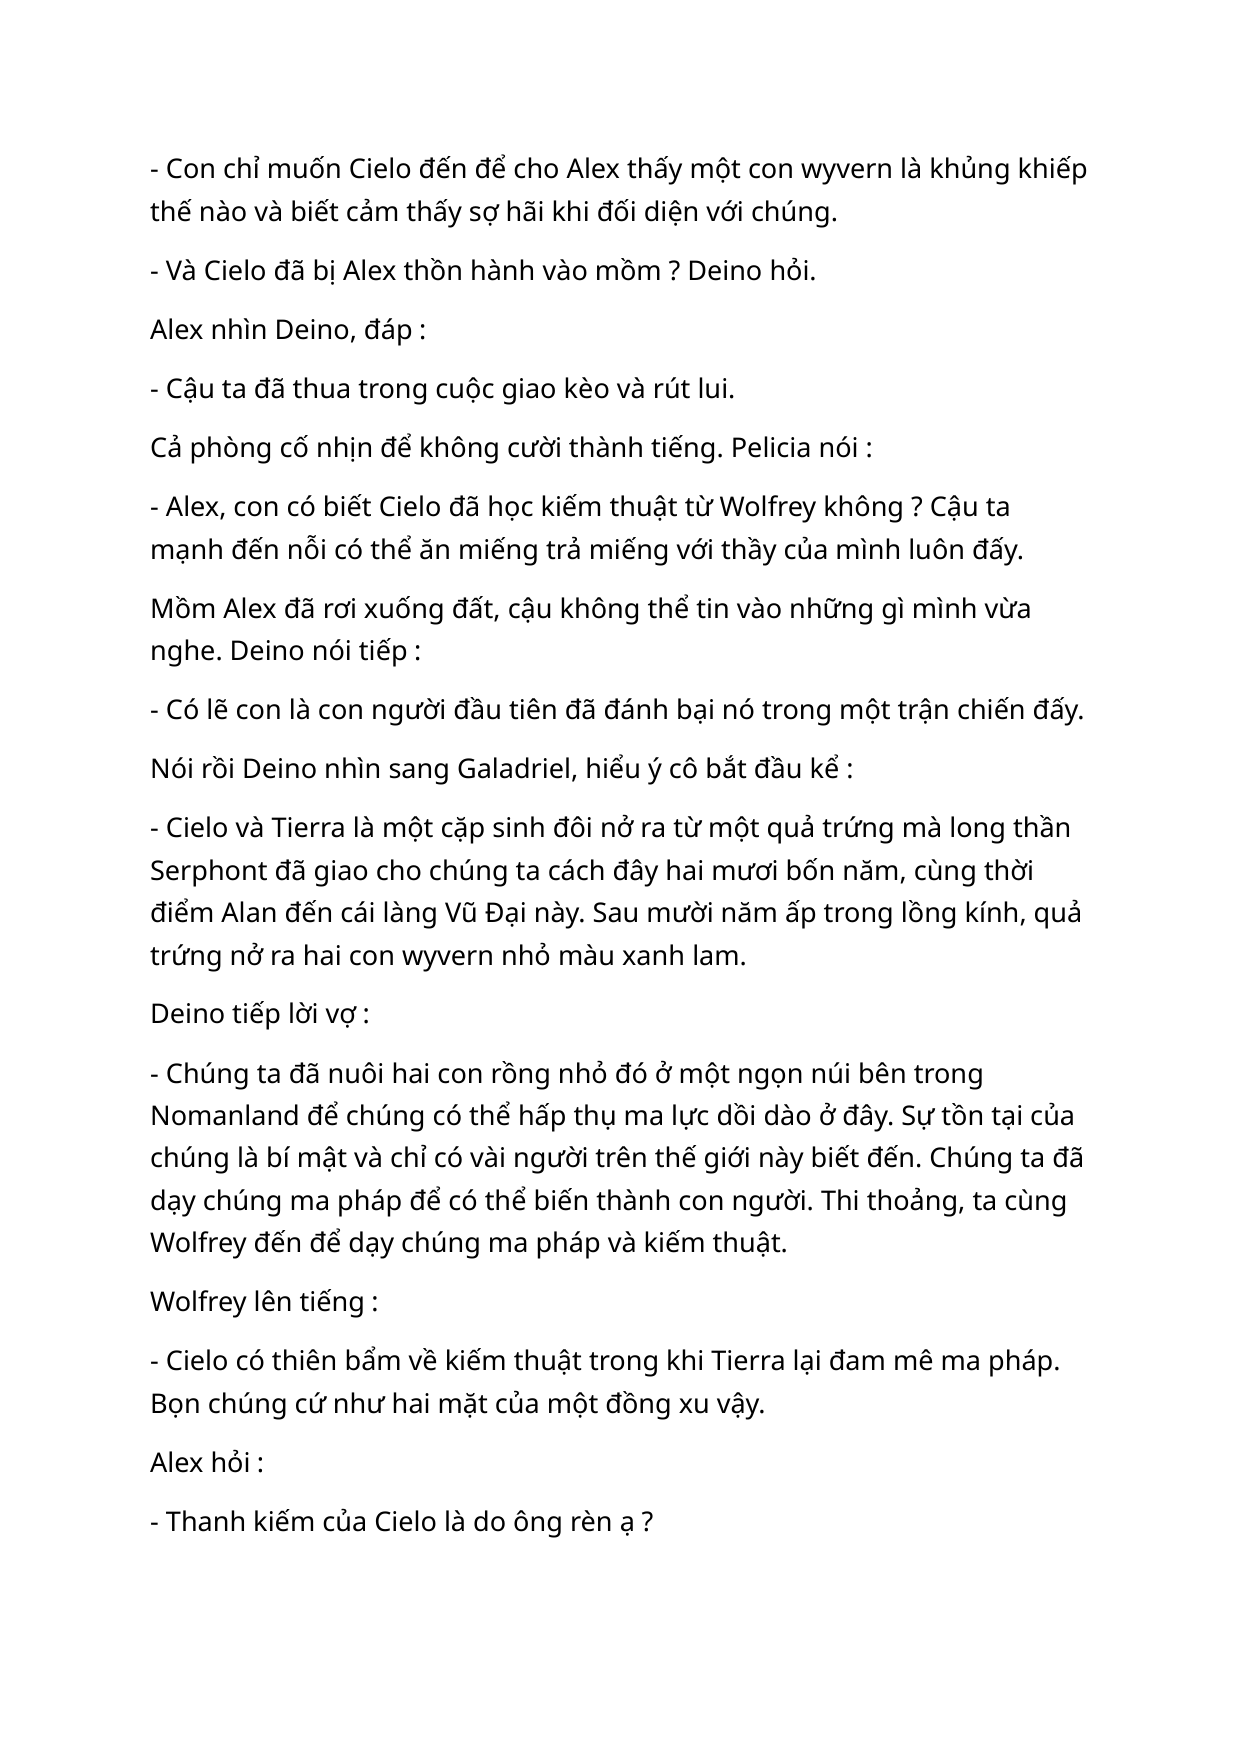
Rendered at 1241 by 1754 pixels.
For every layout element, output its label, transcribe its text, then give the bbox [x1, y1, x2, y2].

text Cả phòng cố nhịn để không cười thành tiếng. Pelicia nói : [150, 429, 1090, 466]
text Nói rồi Deino nhìn sang Galadriel, hiểu ý cô bắt đầu kể : [150, 750, 1090, 787]
text - Alex, con có biết Cielo đã học kiếm thuật từ Wolfrey không ? Cậu ta mạnh đến nỗi có thể ăn miếng trả miếng với thầy của mình luôn đấy. [150, 488, 1090, 567]
text Deino tiếp lời vợ : [150, 995, 1090, 1032]
text - Cielo có thiên bẩm về kiếm thuật trong khi Tierra lại đam mê ma pháp. Bọn chúng cứ như hai mặt của một đồng xu vậy. [150, 1342, 1090, 1421]
text - Cậu ta đã thua trong cuộc giao kèo và rút lui. [150, 369, 1090, 406]
text Alex hỏi : [150, 1443, 1090, 1480]
text Wolfrey lên tiếng : [150, 1283, 1090, 1319]
text - Thanh kiếm của Cielo là do ông rèn ạ ? [150, 1502, 1090, 1539]
text - Cielo và Tierra là một cặp sinh đôi nở ra từ một quả trứng mà long thần Serphont đã giao cho chúng ta cách đây hai mươi bốn năm, cùng thời điểm Alan đến cái làng Vũ Đại này. Sau mười năm ấp trong lồng kính, quả trứng nở ra hai con wyvern nhỏ màu xanh lam. [150, 809, 1090, 973]
text - Chúng ta đã nuôi hai con rồng nhỏ đó ở một ngọn núi bên trong Nomanland để chúng có thể hấp thụ ma lực dồi dào ở đây. Sự tồn tại của chúng là bí mật và chỉ có vài người trên thế giới này biết đến. Chúng ta đã dạy chúng ma pháp để có thể biến thành con người. Thi thoảng, ta cùng Wolfrey đến để dạy chúng ma pháp và kiếm thuật. [150, 1054, 1090, 1261]
text Alex nhìn Deino, đáp : [150, 311, 1090, 347]
text Mồm Alex đã rơi xuống đất, cậu không thể tin vào những gì mình vừa nghe. Deino nói tiếp : [150, 589, 1090, 668]
text - Và Cielo đã bị Alex thồn hành vào mồm ? Deino hỏi. [150, 251, 1090, 288]
text - Có lẽ con là con người đầu tiên đã đánh bại nó trong một trận chiến đấy. [150, 691, 1090, 727]
text - Con chỉ muốn Cielo đến để cho Alex thấy một con wyvern là khủng khiếp thế nào và biết cảm thấy sợ hãi khi đối diện với chúng. [150, 150, 1090, 229]
